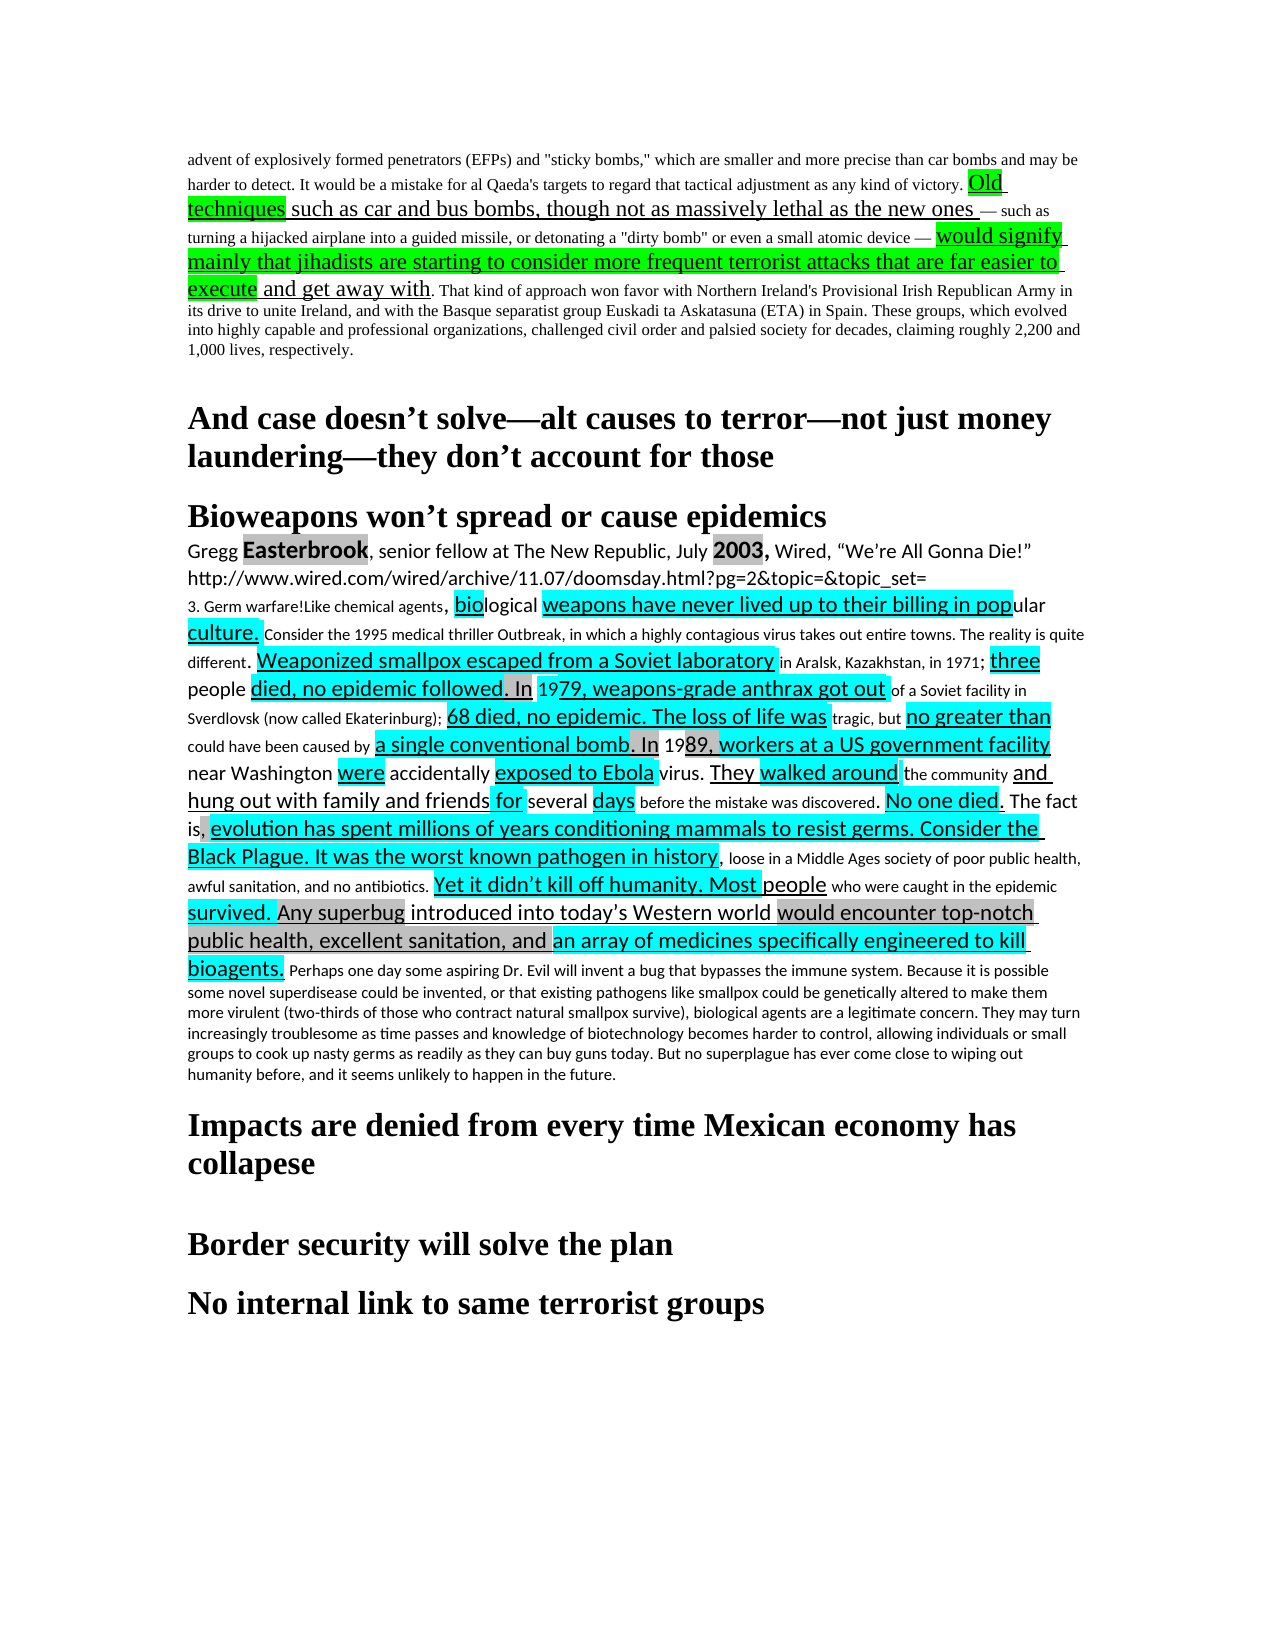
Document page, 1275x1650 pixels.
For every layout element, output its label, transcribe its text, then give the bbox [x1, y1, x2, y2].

subtitle Impacts are denied from every time Mexican economy has collapese [187, 1105, 1087, 1182]
subtitle Border security will solve the plan [187, 1224, 1087, 1262]
subtitle Bioweapons won’t spread or cause epidemics [187, 496, 1087, 534]
subtitle And case doesn’t solve—alt causes to terror—not just money laundering—they don’t account for those [187, 398, 1087, 475]
text Gregg Easterbrook, senior fellow at The New Republic, July 2003, Wired, “We’re All Gonna Die!” http://www.wired.com/wired/archive/11.07/doomsday.html?pg=2&topic=&topic_set= [187, 534, 1087, 590]
text 3. Germ warfare!Like chemical agents, biological weapons have never lived up to their billing in popular culture. Consider the 1995 medical thriller Outbreak, in which a highly contagious virus takes out entire towns. The reality is quite different. Weaponized smallpox escaped from a Soviet laboratory in Aralsk, Kazakhstan, in 1971; three people died, no epidemic followed. In 1979, weapons-grade anthrax got out of a Soviet facility in Sverdlovsk (now called Ekaterinburg); 68 died, no epidemic. The loss of life was tragic, but no greater than could have been caused by a single conventional bomb. In 1989, workers at a US government facility near Washington were accidentally exposed to Ebola virus. They walked around the community and hung out with family and friends for several days before the mistake was discovered. No one died. The fact is, evolution has spent millions of years conditioning mammals to resist germs. Consider the Black Plague. It was the worst known pathogen in history, loose in a Middle Ages society of poor public health, awful sanitation, and no antibiotics. Yet it didn’t kill off humanity. Most people who were caught in the epidemic survived. Any superbug introduced into today’s Western world would encounter top-notch public health, excellent sanitation, and an array of medicines specifically engineered to kill bioagents. Perhaps one day some aspiring Dr. Evil will invent a bug that bypasses the immune system. Because it is possible some novel superdisease could be invented, or that existing pathogens like smallpox could be genetically altered to make them more virulent (two-thirds of those who contract natural smallpox survive), biological agents are a legitimate concern. They may turn increasingly troublesome as time passes and knowledge of biotechnology becomes harder to control, allowing individuals or small groups to cook up nasty germs as readily as they can buy guns today. But no superplague has ever come close to wiping out humanity before, and it seems unlikely to happen in the future. [187, 590, 1087, 1084]
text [187, 150, 1087, 358]
subtitle No internal link to same terrorist groups [187, 1283, 1087, 1321]
